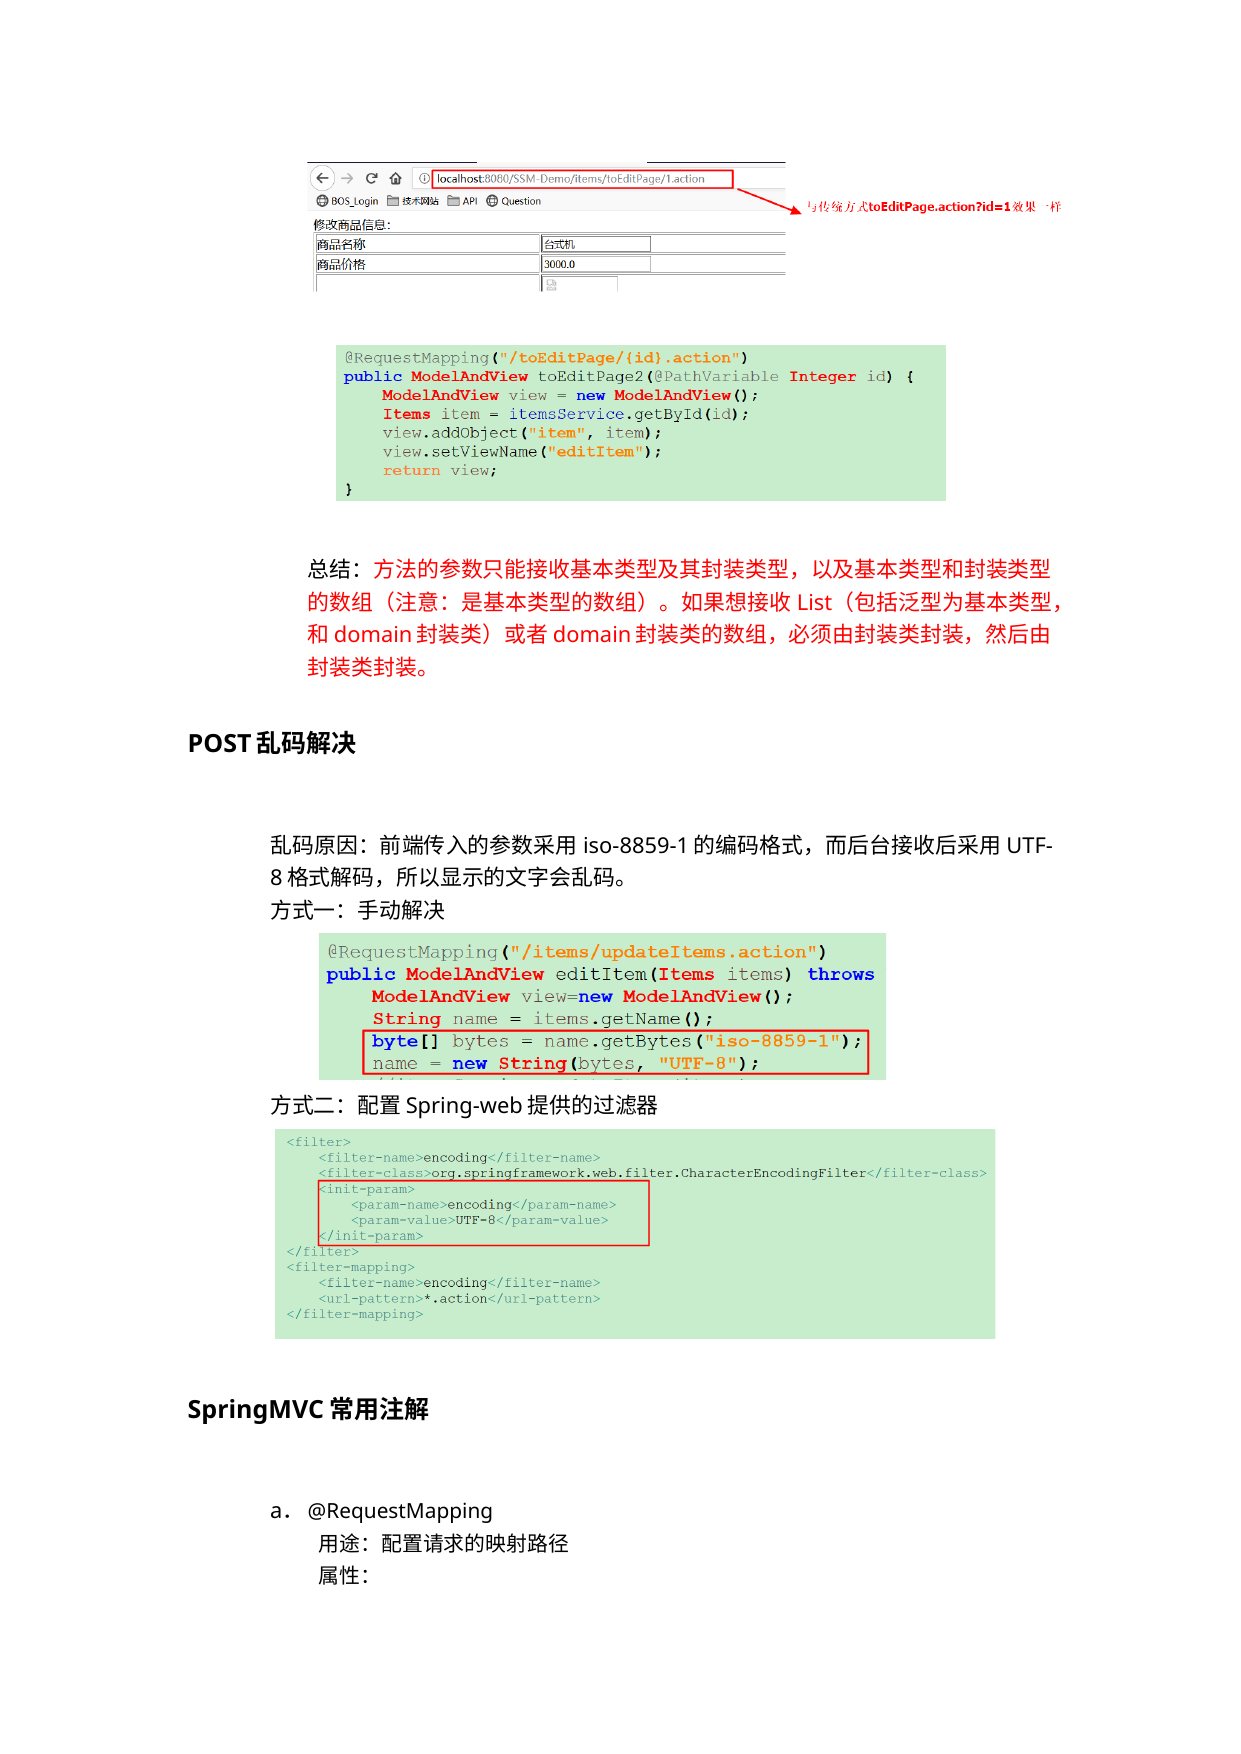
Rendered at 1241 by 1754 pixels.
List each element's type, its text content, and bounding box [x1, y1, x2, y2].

subtitle SpringMVC常用注解 [187, 1375, 1053, 1440]
picture [318, 933, 887, 1080]
picture [275, 1129, 996, 1339]
list 属性： [319, 1558, 1053, 1591]
list 总结：方法的参数只能接收基本类型及其封装类型，以及基本类型和封装类型的数组（注意：是基本类型的数组）。如果想接收List（包括泛型为基本类型，和domain封装类）或者domain封装类的数组，必须由封装类封装，然后由封装类封装。 [307, 552, 1053, 682]
subtitle POST乱码解决 [187, 709, 1053, 774]
list 方式一：手动解决 [270, 893, 1053, 925]
list 方式二：配置Spring-web提供的过滤器 [270, 1088, 1053, 1120]
picture [307, 162, 1071, 536]
list 用途：配置请求的映射路径 [319, 1526, 1053, 1558]
list 乱码原因：前端传入的参数采用iso-8859-1的编码格式，而后台接收后采用UTF-8格式解码，所以显示的文字会乱码。 [270, 828, 1053, 893]
list @RequestMapping [270, 1493, 1053, 1526]
